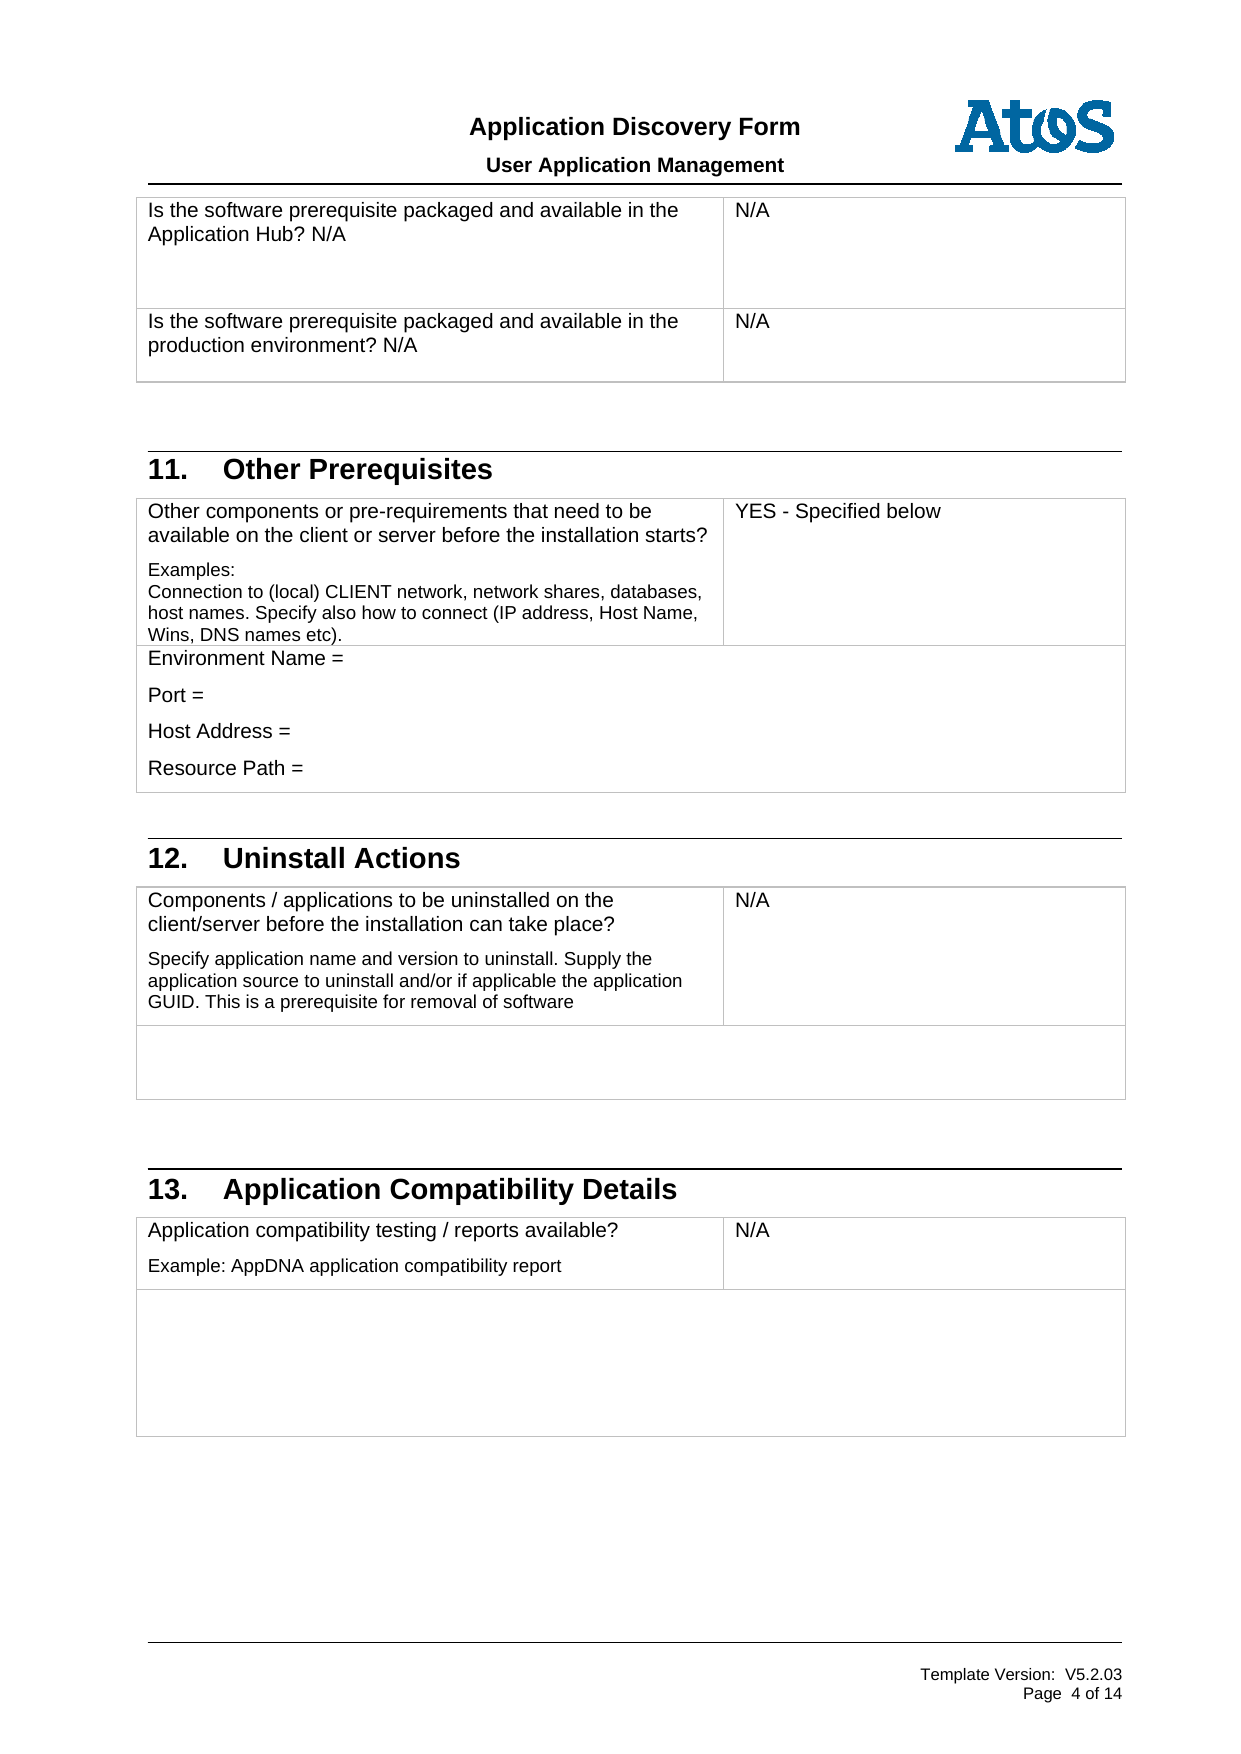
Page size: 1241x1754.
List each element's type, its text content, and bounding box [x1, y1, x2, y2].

subtitle Uninstall Actions [148, 839, 1122, 874]
table_cell Is the software prerequisite packaged and available in the production environment? [137, 309, 723, 381]
table_cell Environment Name = Port = Host Address = Resource Path = [137, 646, 1125, 792]
table_cell [137, 1026, 1125, 1099]
table_cell Is the software prerequisite packaged and available in the Application Hub? [137, 198, 723, 307]
table_header Components / applications to be uninstalled on the client/server before the installation can take place? Specify application name and version to uninstall. Supply the application source to uninstall and/or if applicable the application GUID. This is a prerequisite for removal of software [137, 888, 723, 1025]
table_header Other components or pre-requirements that need to be available on the client or server before the installation starts? Examples: Connection to (local) CLIENT network, network shares, databases, host names. Specify also how to connect (IP address, Host Name, Wins, DNS names etc). [137, 499, 723, 645]
table_header Application compatibility testing / reports available? Example: AppDNA application compatibility report [137, 1218, 723, 1289]
table_cell [724, 309, 1125, 381]
subtitle Application Compatibility Details [148, 1170, 1122, 1205]
table_cell [137, 1290, 1125, 1436]
table_header [724, 888, 1125, 1025]
table_header [724, 499, 1125, 645]
table_header [724, 1218, 1125, 1289]
picture [952, 81, 1115, 157]
subtitle Other Prerequisites [148, 452, 1122, 486]
table_cell [724, 198, 1125, 307]
